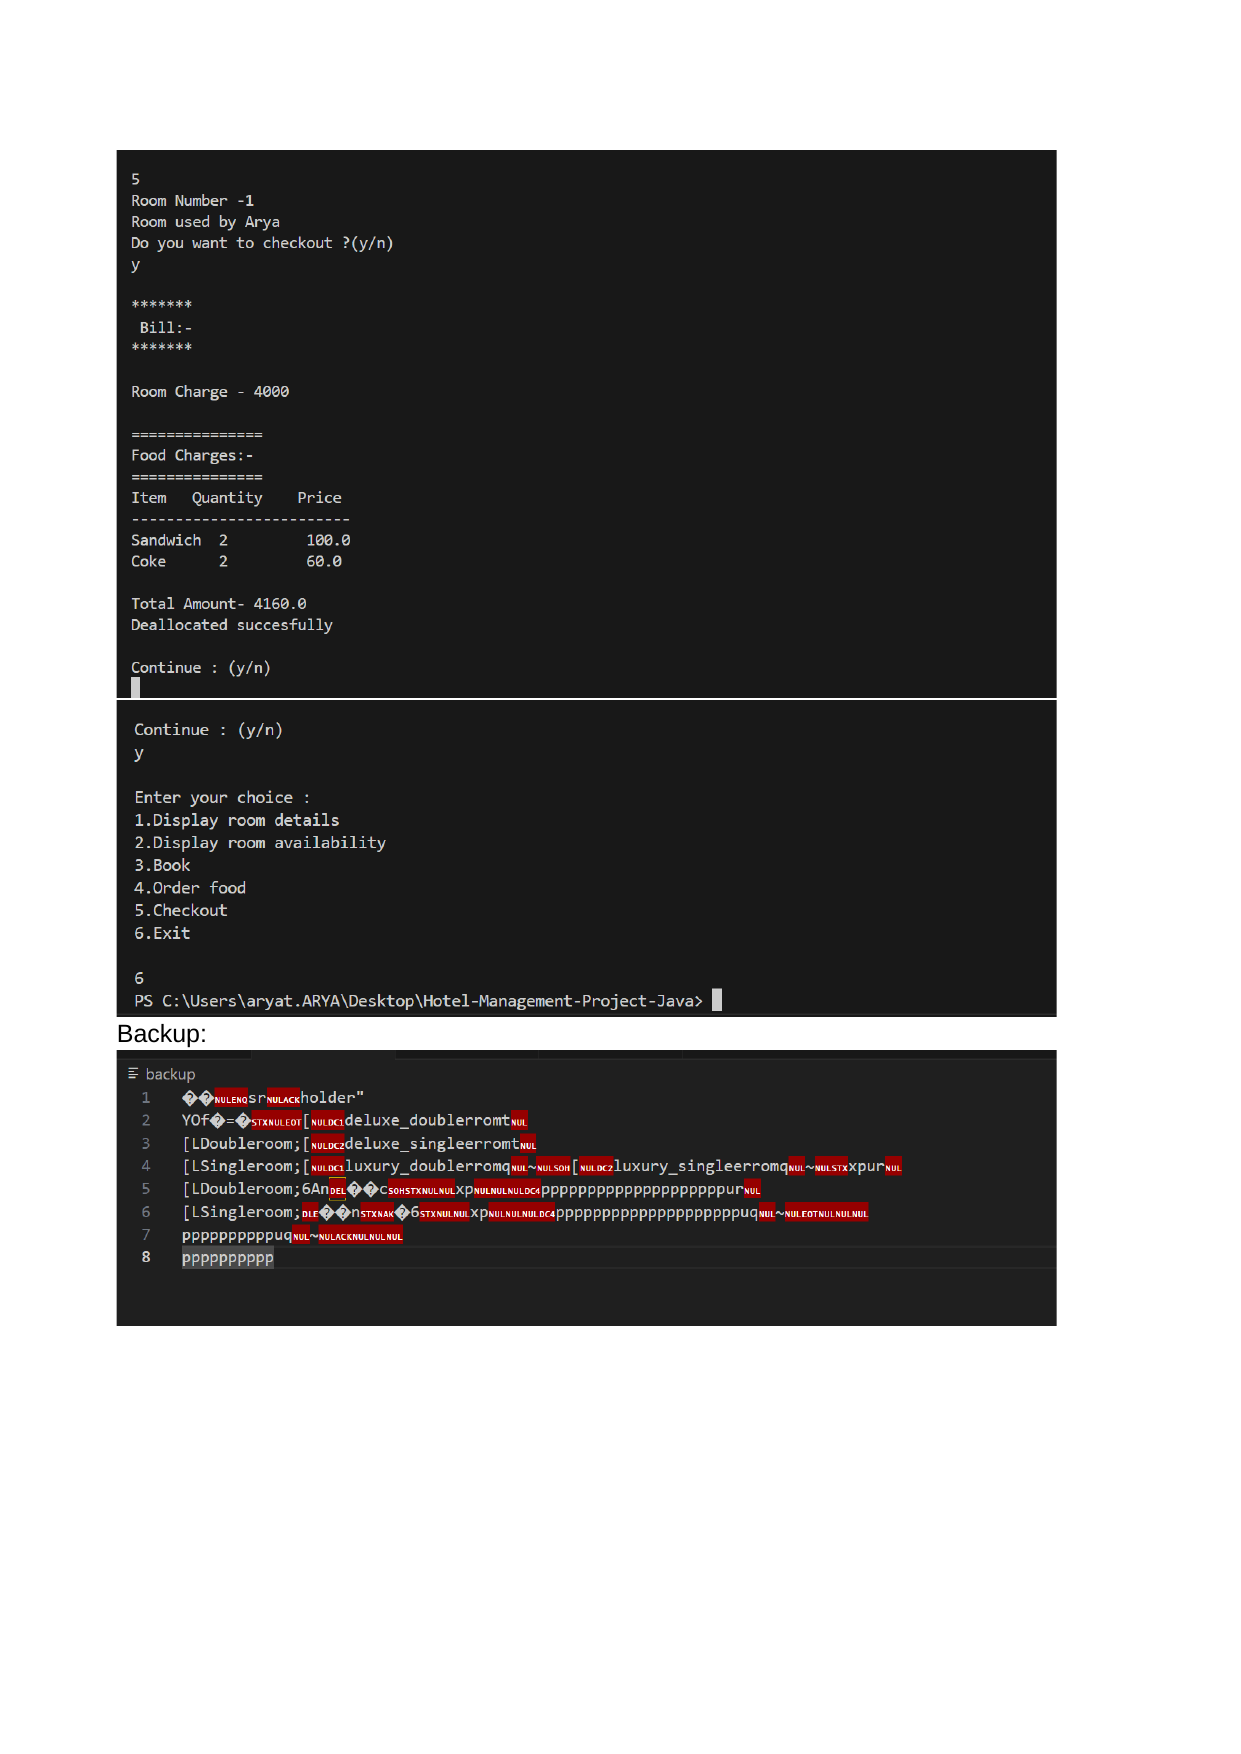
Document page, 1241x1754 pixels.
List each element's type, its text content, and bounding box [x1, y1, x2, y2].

picture [116, 700, 1057, 1017]
text Backup: [117, 1019, 1090, 1048]
picture [116, 1050, 1057, 1326]
picture [116, 150, 1057, 698]
